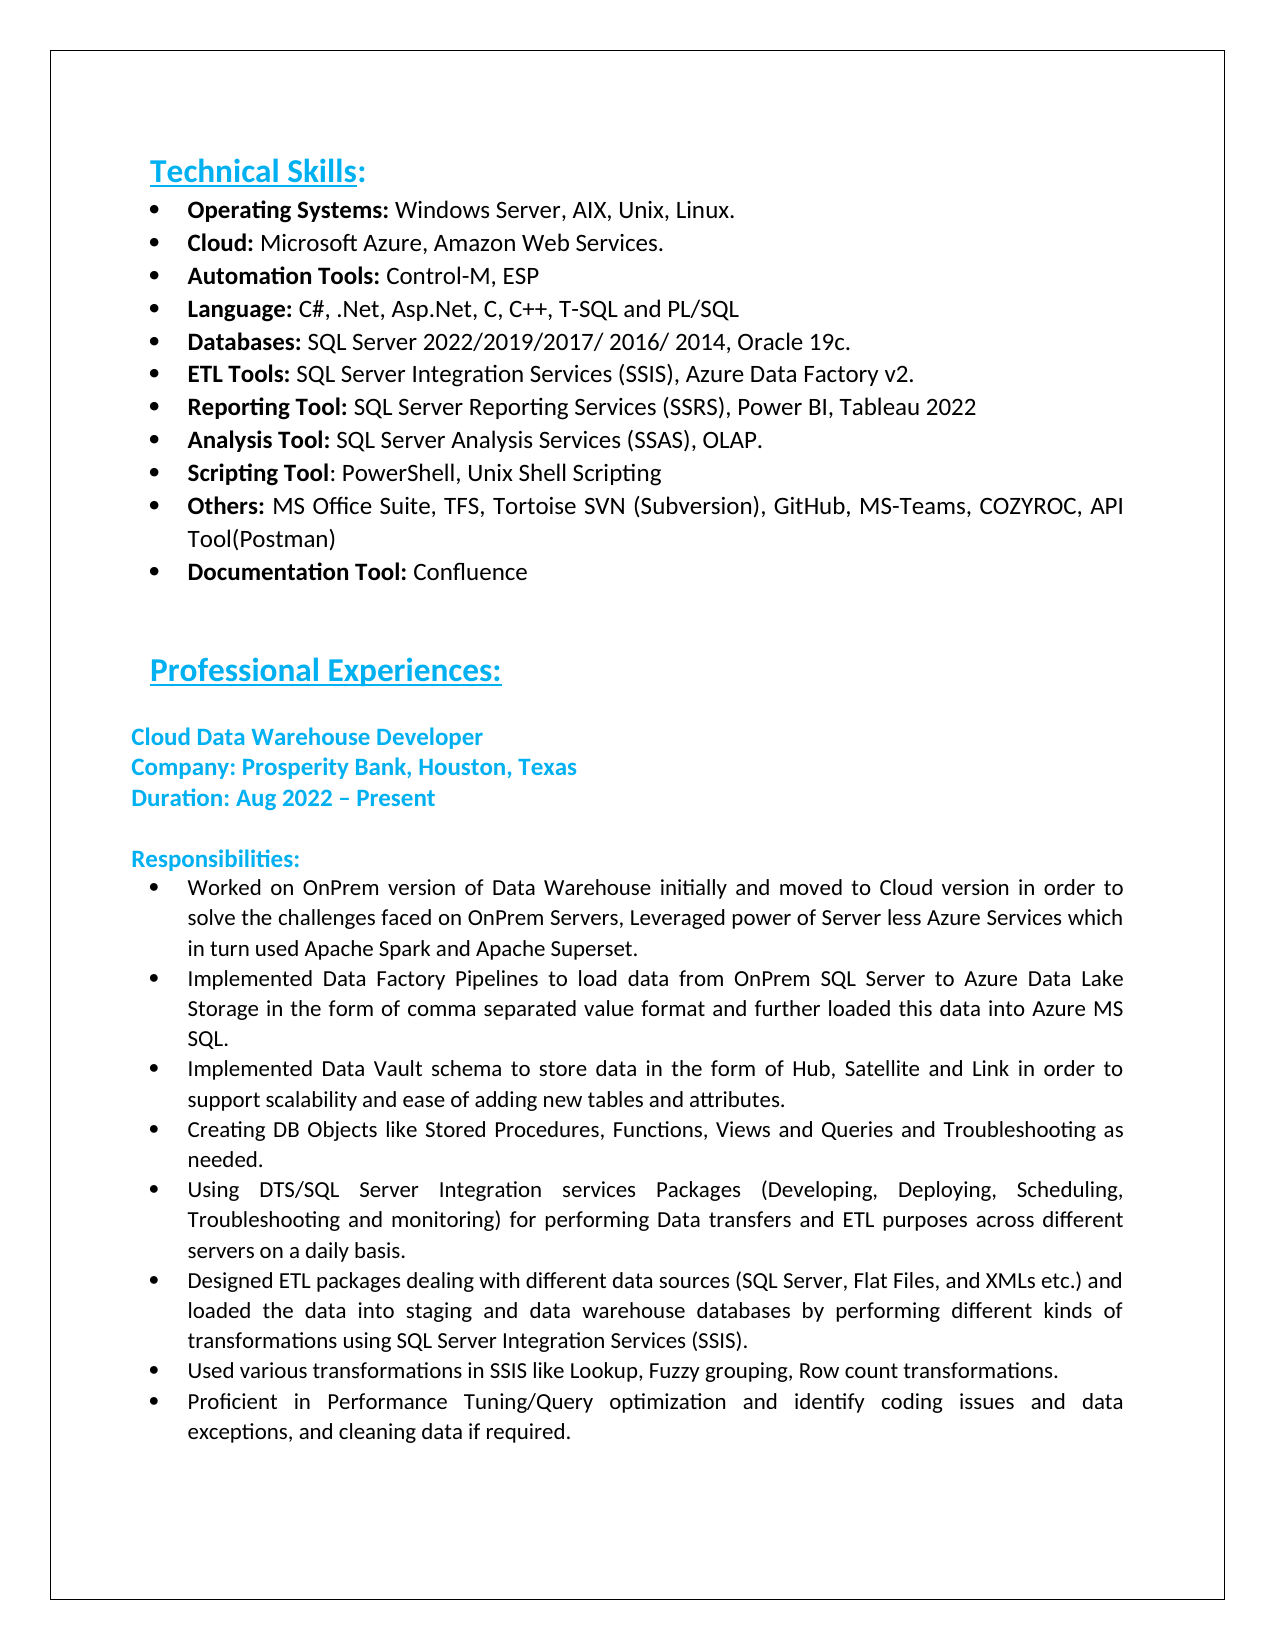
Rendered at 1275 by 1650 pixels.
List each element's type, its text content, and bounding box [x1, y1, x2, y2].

list Operating Systems: Windows Server, AIX, Unix, Linux. [150, 194, 1125, 224]
list Worked on OnPrem version of Data Warehouse initially and moved to Cloud version in order to solve the challenges faced on OnPrem Servers, Leveraged power of Server less Azure Services which in turn used Apache Spark and Apache Superset. [150, 873, 1125, 962]
text Responsibilities: [131, 843, 1022, 873]
list Databases: SQL Server 2022/2019/2017/ 2016/ 2014, Oracle 19c. [150, 326, 1125, 356]
list Analysis Tool: SQL Server Analysis Services (SSAS), OLAP. [150, 424, 1125, 455]
list Reporting Tool: SQL Server Reporting Services (SSRS), Power BI, Tableau 2022 [150, 391, 1125, 422]
list Automation Tools: Control-M, ESP [150, 260, 1125, 290]
list Proficient in Performance Tuning/Query optimization and identify coding issues and data exceptions, and cleaning data if required. [150, 1387, 1125, 1445]
list Used various transformations in SSIS like Lookup, Fuzzy grouping, Row count transformations. [150, 1357, 1125, 1385]
list Implemented Data Vault schema to store data in the form of Hub, Satellite and Link in order to support scalability and ease of adding new tables and attributes. [150, 1054, 1125, 1113]
list Using DTS/SQL Server Integration services Packages (Developing, Deploying, Scheduling, Troubleshooting and monitoring) for performing Data transfers and ETL purposes across different servers on a daily basis. [150, 1175, 1125, 1264]
list Creating DB Objects like Stored Procedures, Functions, Views and Queries and Troubleshooting as needed. [150, 1115, 1125, 1173]
list Others: MS Office Suite, TFS, Tortoise SVN (Subversion), GitHub, MS-Teams, COZYROC, API Tool(Postman) [150, 490, 1125, 554]
text Professional Experiences: [150, 649, 1125, 689]
list ETL Tools: SQL Server Integration Services (SSIS), Azure Data Factory v2. [150, 358, 1125, 389]
list Cloud: Microsoft Azure, Amazon Web Services. [150, 227, 1125, 257]
list Language: C#, .Net, Asp.Net, C, C++, T-SQL and PL/SQL [150, 293, 1125, 323]
text Technical Skills: [150, 150, 1125, 191]
text Company: Prosperity Bank, Houston, Texas [131, 751, 1022, 782]
list Documentation Tool: Confluence [150, 556, 1125, 587]
list Designed ETL packages dealing with different data sources (SQL Server, Flat Files, and XMLs etc.) and loaded the data into staging and data warehouse databases by performing different kinds of transformations using SQL Server Integration Services (SSIS). [150, 1266, 1125, 1354]
text Duration: Aug 2022 – Present [131, 782, 1022, 812]
list Scripting Tool: PowerShell, Unix Shell Scripting [150, 457, 1125, 488]
text Cloud Data Warehouse Developer [131, 721, 1022, 751]
list Implemented Data Factory Pipelines to load data from OnPrem SQL Server to Azure Data Lake Storage in the form of comma separated value format and further loaded this data into Azure MS SQL. [150, 964, 1125, 1052]
